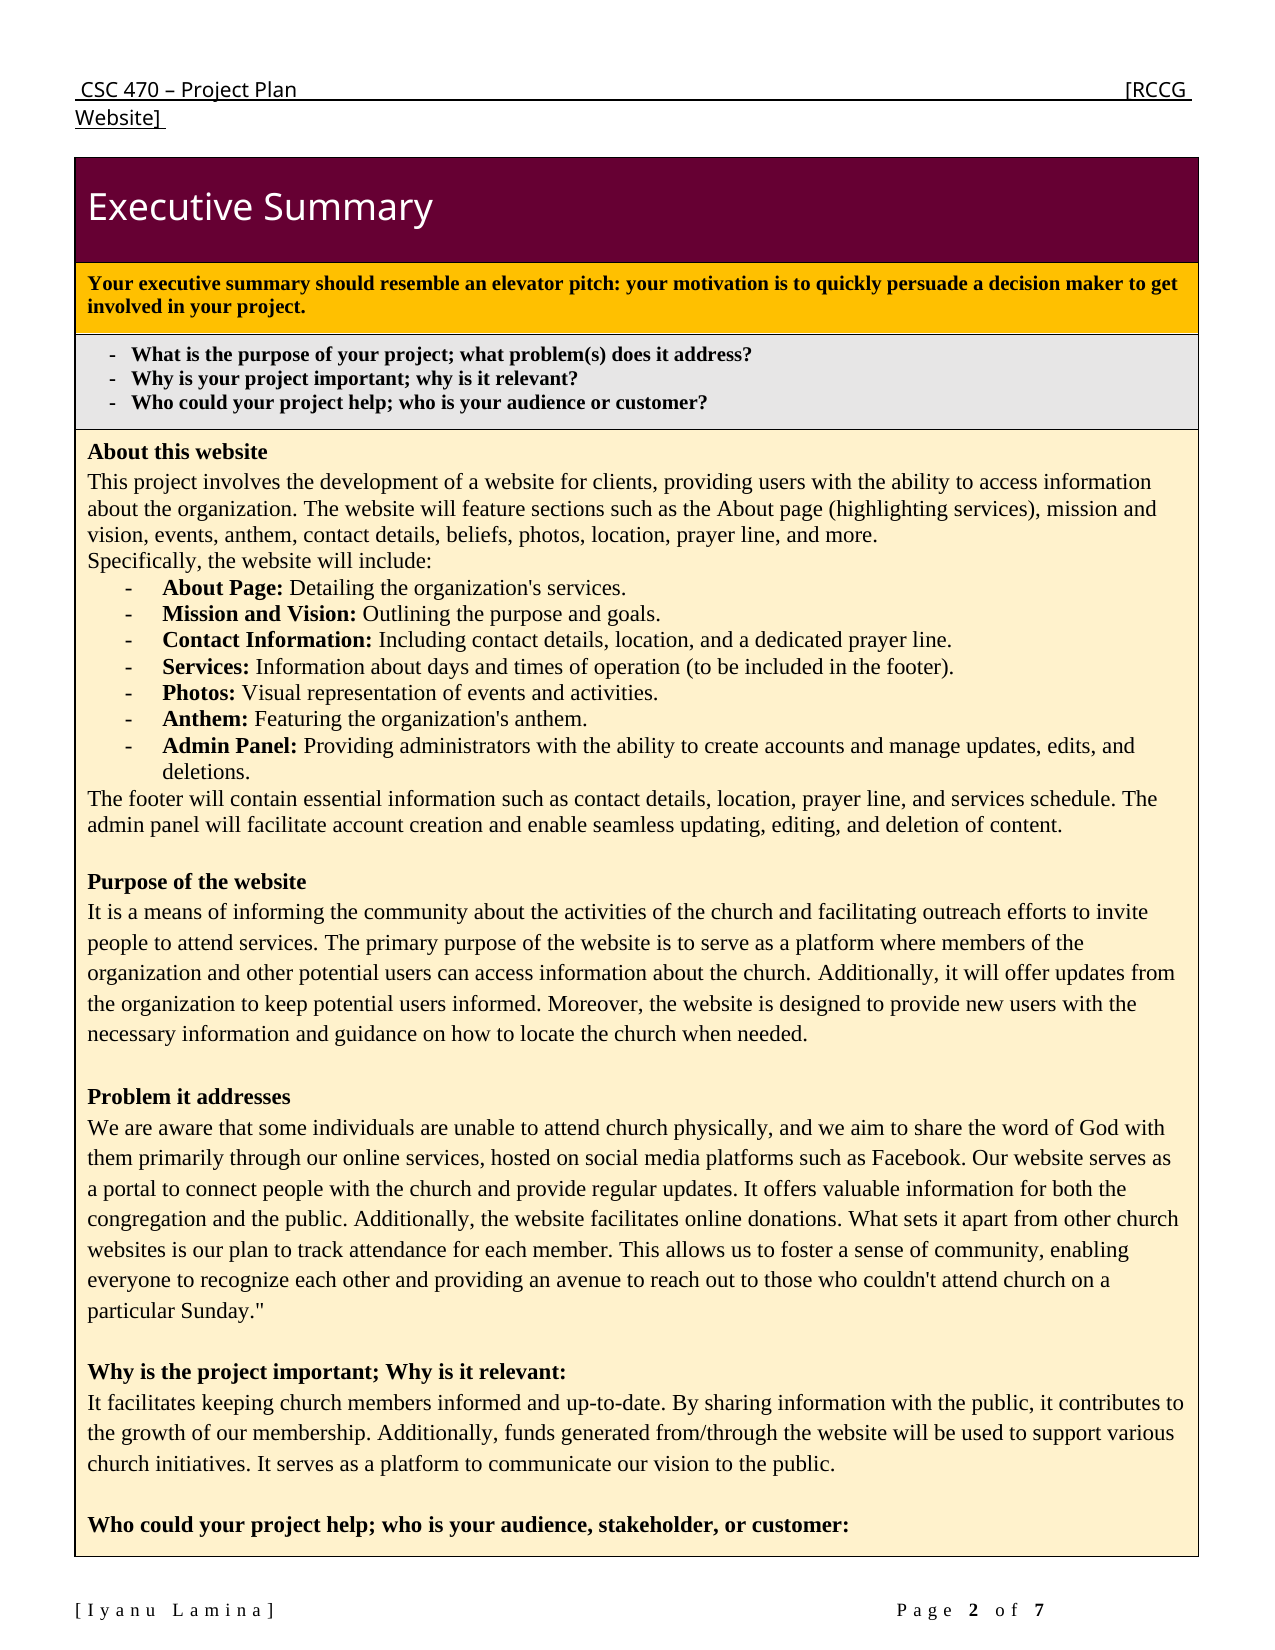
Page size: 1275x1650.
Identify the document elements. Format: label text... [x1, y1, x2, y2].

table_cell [76, 430, 1198, 1556]
table_cell What is the purpose of your project; what problem(s) does it address? Why is your project important; why is it relevant? Who could your project help; who is your audience or customer? [76, 335, 1198, 429]
table_header Executive Summary [76, 158, 1198, 262]
table_cell Your executive summary should resemble an elevator pitch: your motivation is to quickly persuade a decision maker to get involved in your project. [76, 263, 1198, 333]
